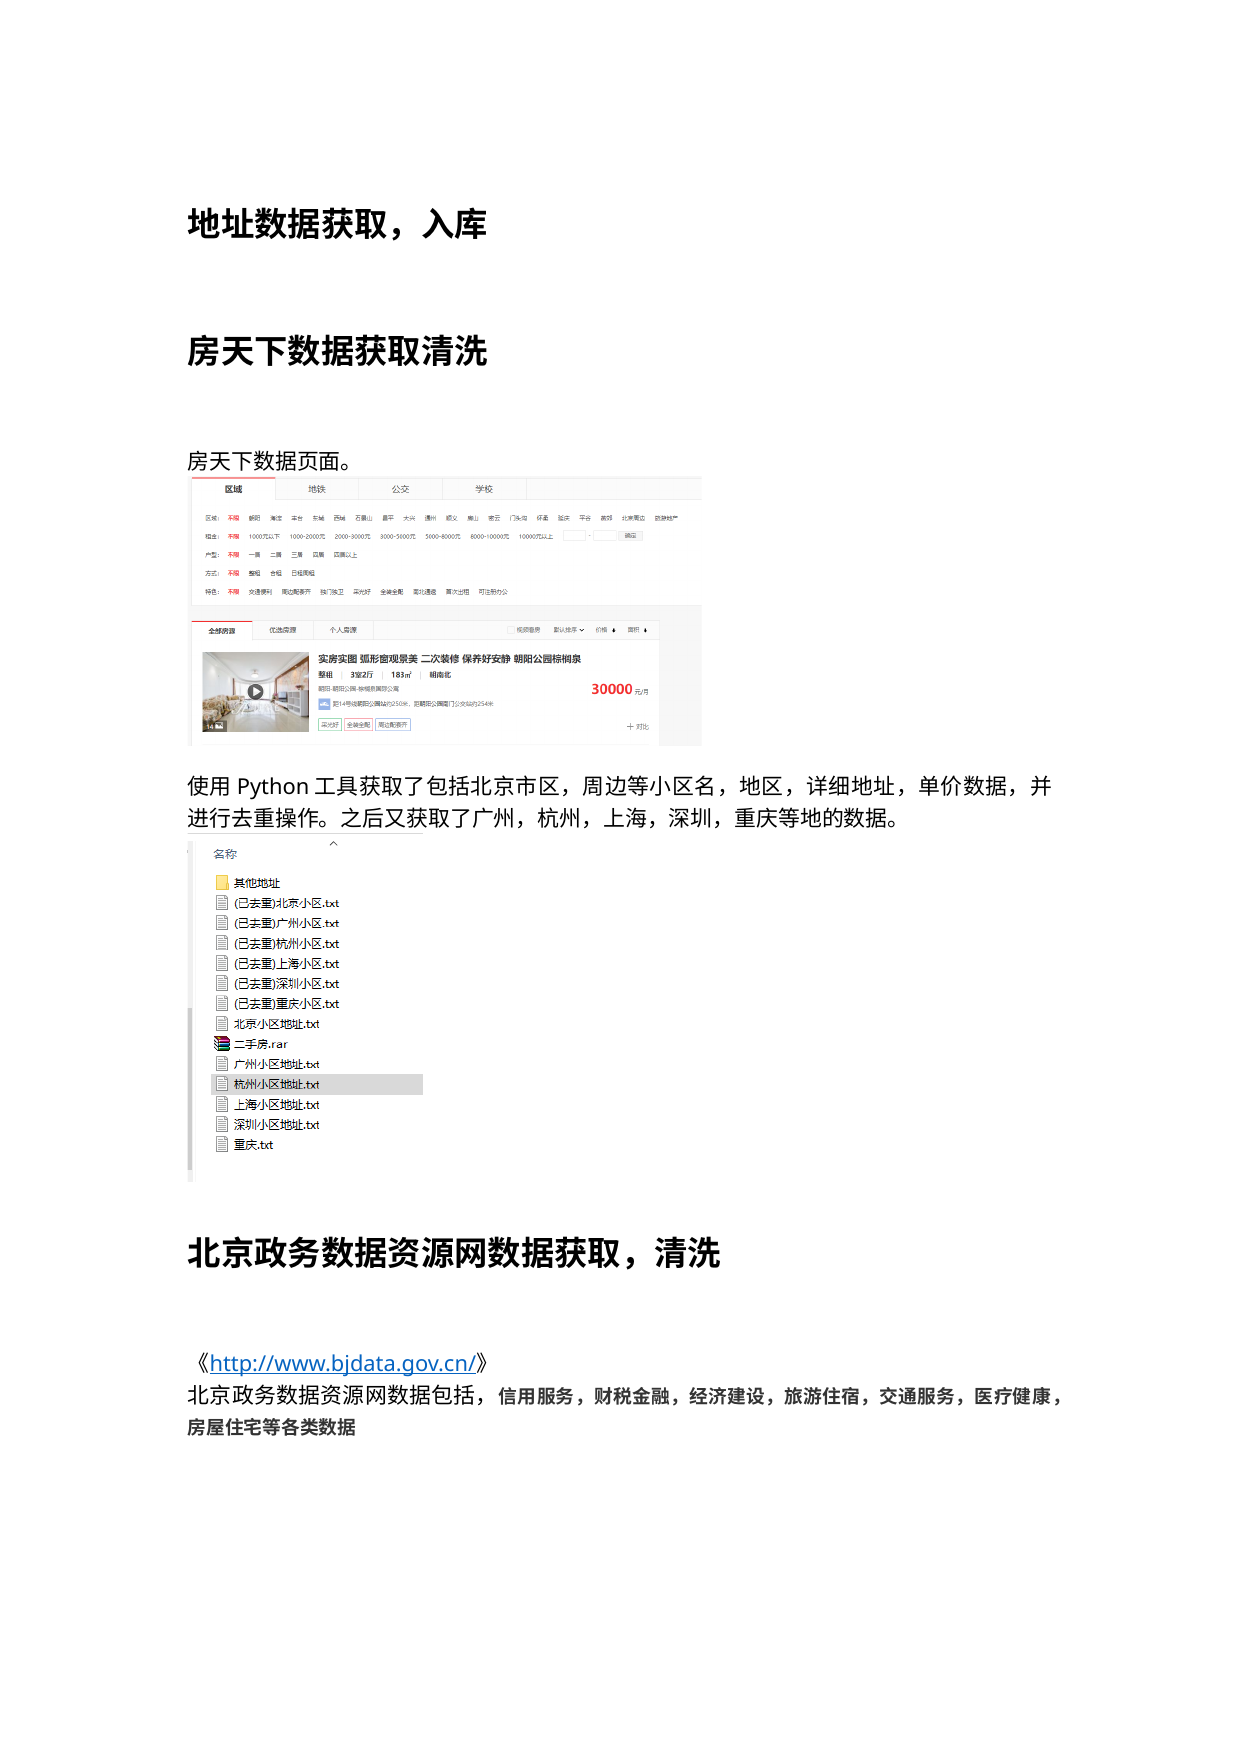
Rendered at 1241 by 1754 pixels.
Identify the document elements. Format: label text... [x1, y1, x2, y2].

picture [187, 476, 702, 746]
subtitle 地址数据获取，入库 [187, 189, 1053, 254]
picture [187, 833, 423, 1182]
subtitle 房天下数据获取清洗 [187, 316, 1053, 381]
text 《http://www.bjdata.gov.cn/》 [187, 1345, 1053, 1378]
text 房天下数据页面。 [187, 443, 1053, 476]
subtitle 北京政务数据资源网数据获取，清洗 [187, 1218, 1053, 1283]
text 使用Python工具获取了包括北京市区，周边等小区名，地区，详细地址，单价数据，并进行去重操作。之后又获取了广州，杭州，上海，深圳，重庆等地的数据。 [187, 768, 1053, 833]
text 北京政务数据资源网数据包括，信用服务，财税金融，经济建设，旅游住宿，交通服务，医疗健康，房屋住宅等各类数据 [187, 1378, 1053, 1443]
